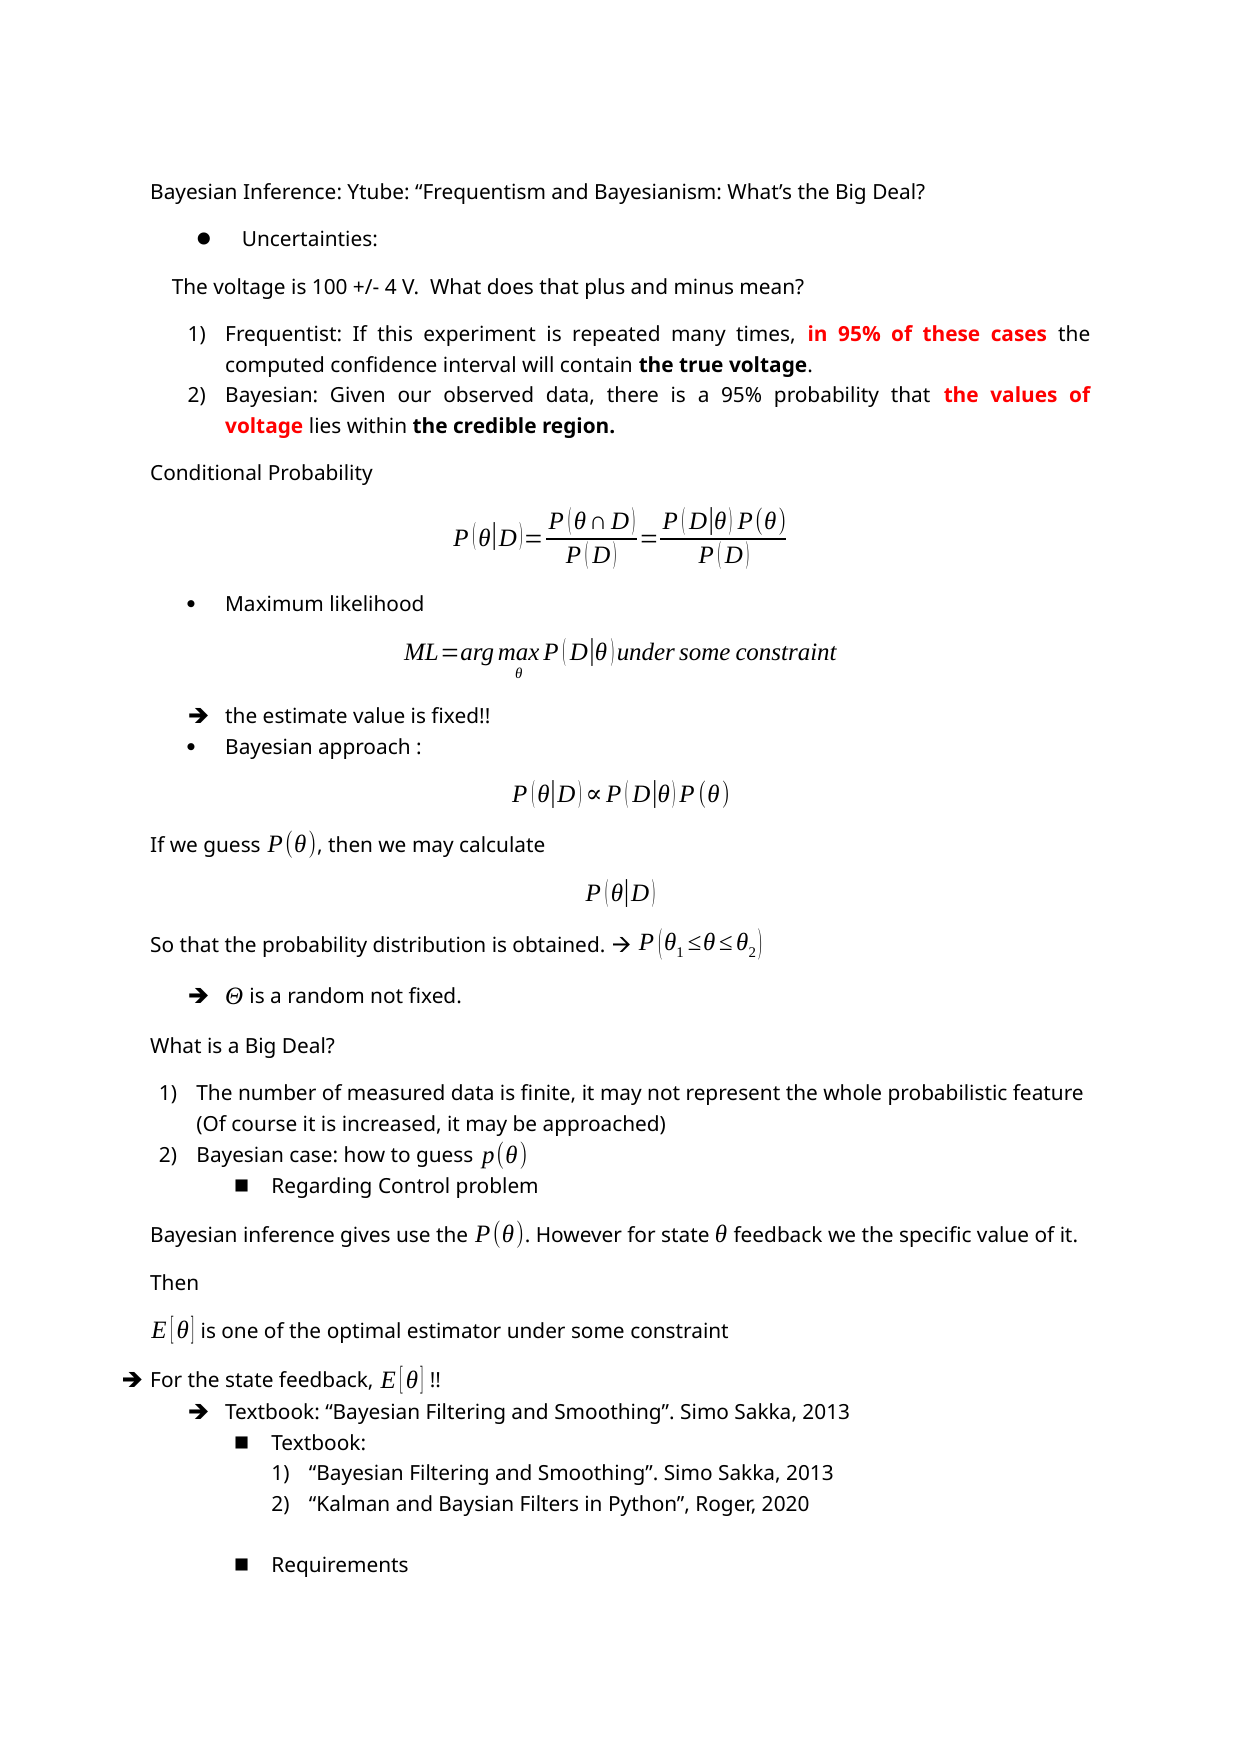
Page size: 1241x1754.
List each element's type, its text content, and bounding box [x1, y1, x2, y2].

text Bayesian Inference: Ytube: “Frequentism and Bayesianism: What’s the Big Deal? [150, 177, 1090, 206]
list The number of measured data is finite, it may not represent the whole probabilistic feature [159, 1078, 1090, 1107]
list Uncertainties: [196, 224, 1090, 253]
list Requirements [234, 1550, 1090, 1579]
list For the state feedback, !! [121, 1364, 1090, 1395]
list Textbook: [234, 1428, 1090, 1456]
list Frequentist: If this experiment is repeated many times, in 95% of these cases the computed confidence interval will contain the true voltage. [187, 319, 1090, 378]
text Conditional Probability [150, 458, 1090, 487]
list “Bayesian Filtering and Smoothing”. Simo Sakka, 2013 [271, 1458, 1090, 1487]
text What is a Big Deal? [150, 1031, 1090, 1059]
list Regarding Control problem [234, 1172, 1090, 1200]
list Bayesian: Given our observed data, there is a 95% probability that the values of voltage lies within the credible region. [187, 380, 1090, 439]
list Maximum likelihood [187, 589, 1090, 618]
list Bayesian case: how to guess [159, 1139, 1090, 1169]
text The voltage is 100 +/- 4 V. What does that plus and minus mean? [150, 272, 1090, 300]
list Textbook: “Bayesian Filtering and Smoothing”. Simo Sakka, 2013 [187, 1397, 1090, 1426]
list Bayesian approach : [187, 732, 1090, 760]
text Bayesian inference gives use the . However for state feedback we the specific value of it. [150, 1219, 1090, 1249]
text is one of the optimal estimator under some constraint [150, 1315, 1090, 1346]
list “Kalman and Baysian Filters in Python”, Roger, 2020 [271, 1489, 1090, 1517]
list is a random not fixed. [187, 981, 1090, 1012]
list (Of course it is increased, it may be approached) [196, 1109, 1090, 1137]
text Then [150, 1268, 1090, 1296]
list the estimate value is fixed!! [187, 701, 1090, 730]
text So that the probability distribution is obtained. [150, 927, 1090, 962]
text If we guess , then we may calculate [150, 829, 1090, 859]
